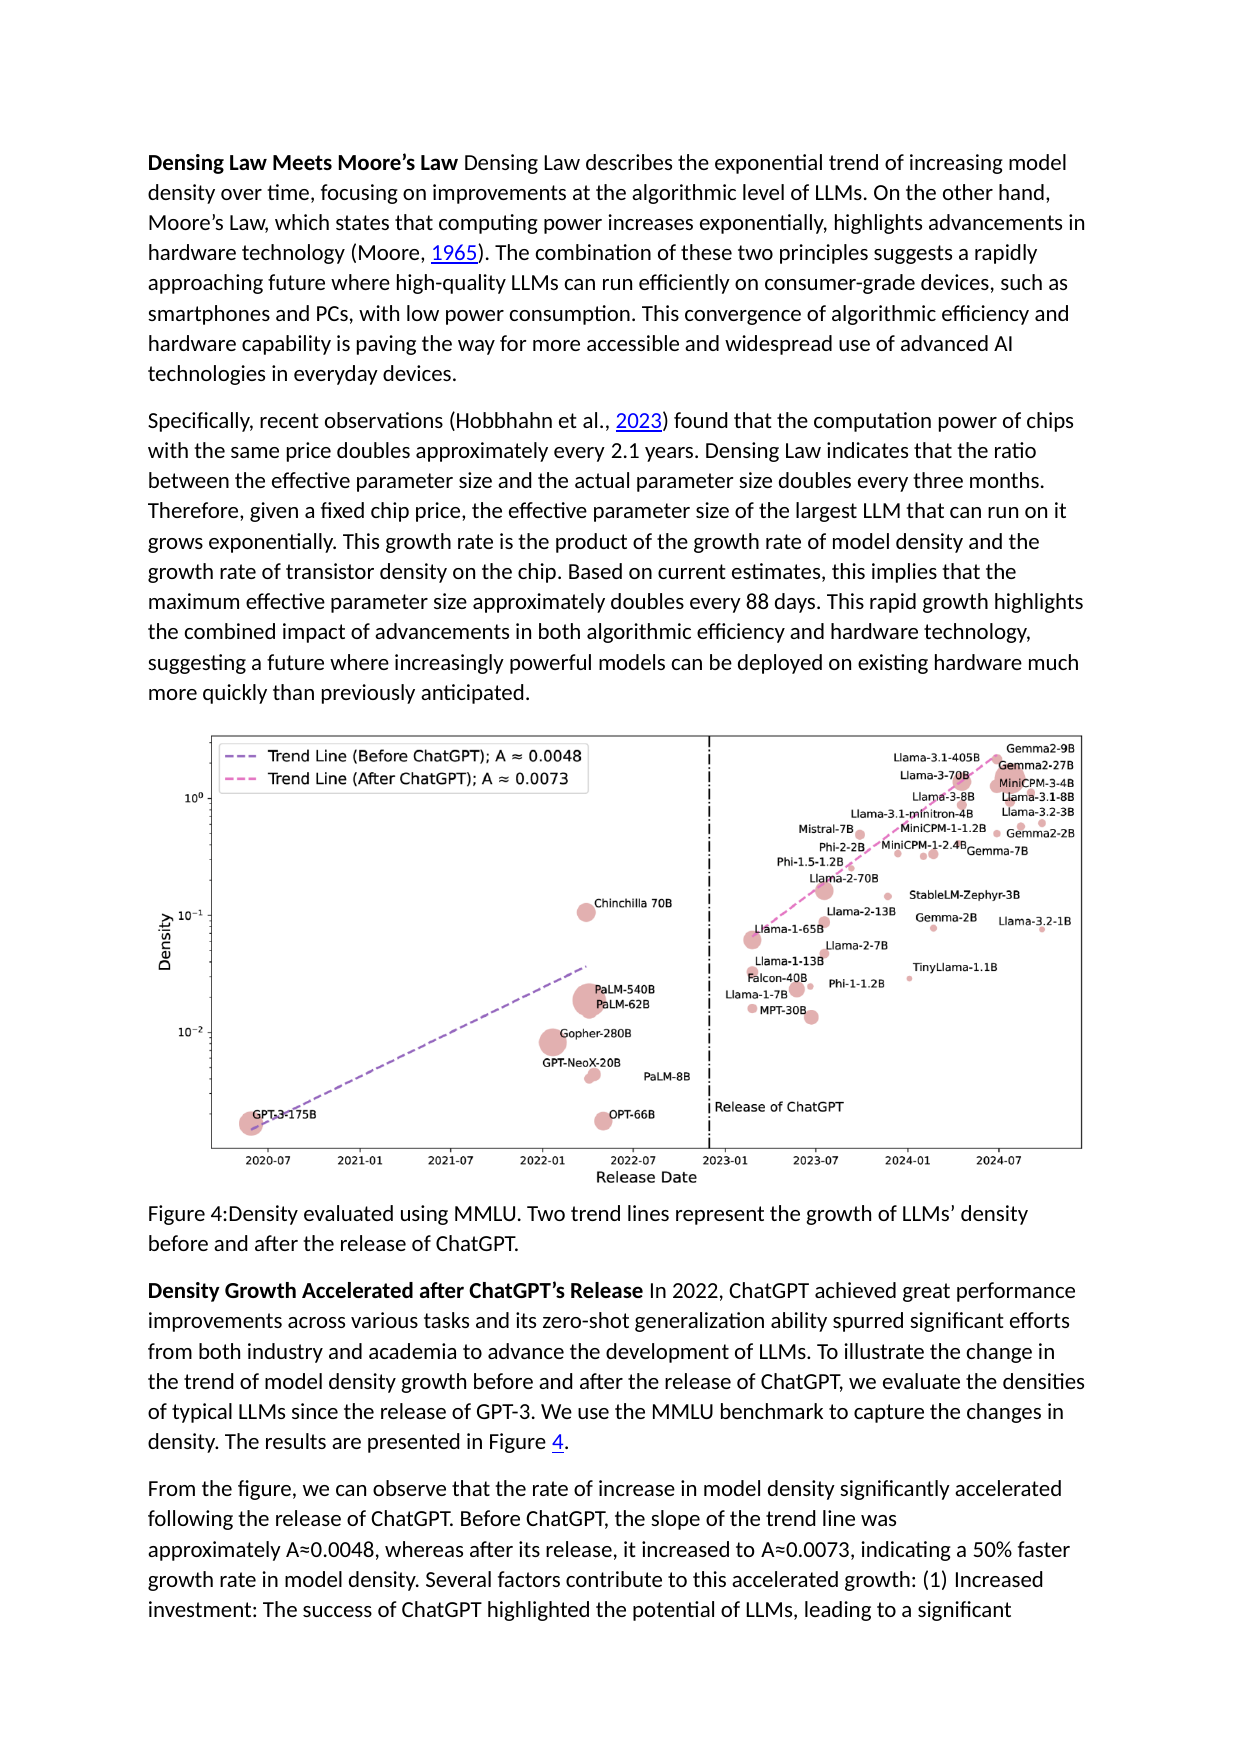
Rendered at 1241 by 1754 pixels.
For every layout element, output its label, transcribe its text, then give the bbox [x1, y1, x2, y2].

picture [147, 724, 1093, 1198]
text Density Growth Accelerated after ChatGPT’s Release In 2022, ChatGPT achieved great performance improvements across various tasks and its zero-shot generalization ability spurred significant efforts from both industry and academia to advance the development of LLMs. To illustrate the change in the trend of model density growth before and after the release of ChatGPT, we evaluate the densities of typical LLMs since the release of GPT-3. We use the MMLU benchmark to capture the changes in density. The results are presented in Figure 4. [148, 1276, 1093, 1456]
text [148, 1474, 1093, 1623]
text Figure 4:Density evaluated using MMLU. Two trend lines represent the growth of LLMs’ density before and after the release of ChatGPT. [148, 1198, 1093, 1258]
text Specifically, recent observations (Hobbhahn et al., 2023) found that the computation power of chips with the same price doubles approximately every 2.1 years. Densing Law indicates that the ratio between the effective parameter size and the actual parameter size doubles every three months. Therefore, given a fixed chip price, the effective parameter size of the largest LLM that can run on it grows exponentially. This growth rate is the product of the growth rate of model density and the growth rate of transistor density on the chip. Based on current estimates, this implies that the maximum effective parameter size approximately doubles every 88 days. This rapid growth highlights the combined impact of advancements in both algorithmic efficiency and hardware technology, suggesting a future where increasingly powerful models can be deployed on existing hardware much more quickly than previously anticipated. [148, 406, 1093, 706]
text Densing Law Meets Moore’s Law Densing Law describes the exponential trend of increasing model density over time, focusing on improvements at the algorithmic level of LLMs. On the other hand, Moore’s Law, which states that computing power increases exponentially, highlights advancements in hardware technology (Moore, 1965). The combination of these two principles suggests a rapidly approaching future where high-quality LLMs can run efficiently on consumer-grade devices, such as smartphones and PCs, with low power consumption. This convergence of algorithmic efficiency and hardware capability is paving the way for more accessible and widespread use of advanced AI technologies in everyday devices. [148, 148, 1093, 387]
